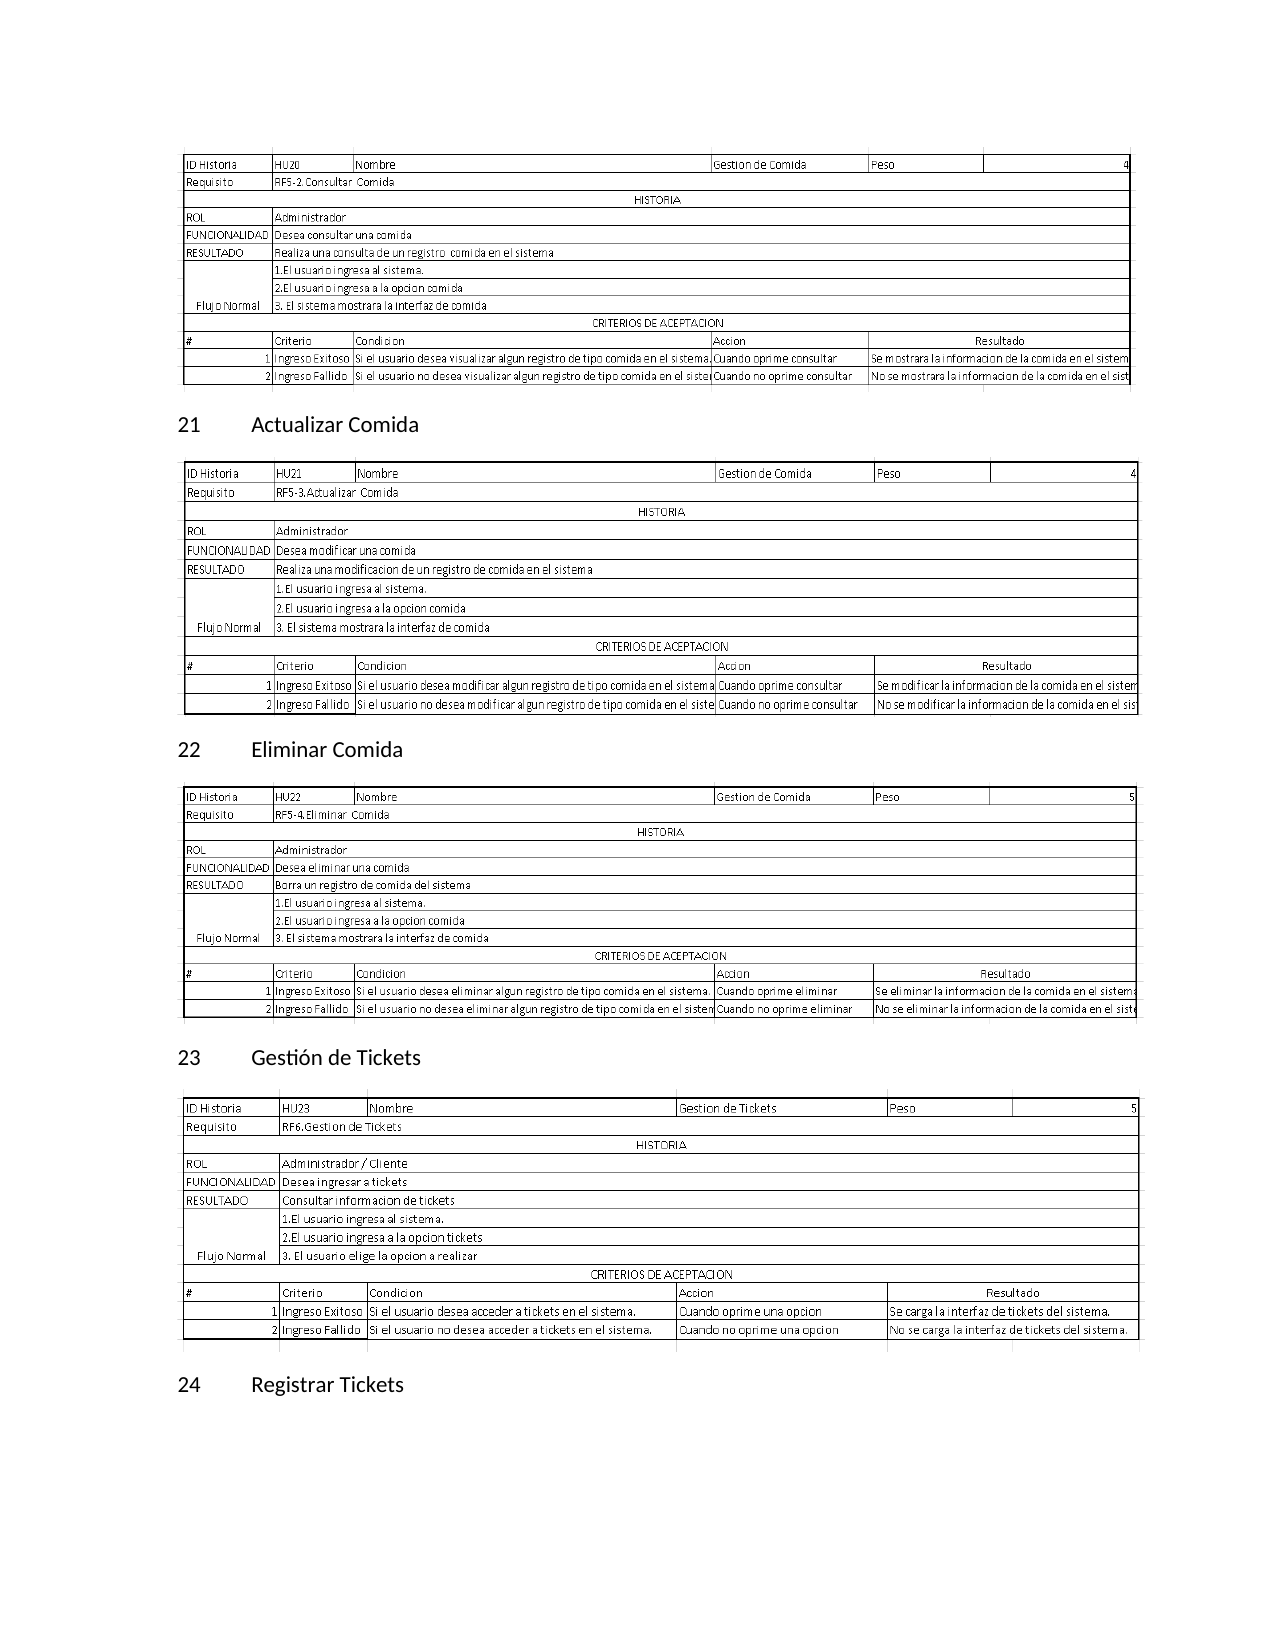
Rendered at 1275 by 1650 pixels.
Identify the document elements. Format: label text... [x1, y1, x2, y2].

text 24 Registrar Tickets [177, 1371, 1098, 1398]
text 22 Eliminar Comida [177, 736, 1098, 764]
picture [177, 147, 1136, 392]
picture [177, 782, 1144, 1024]
text 21 Actualizar Comida [177, 410, 1098, 438]
text 23 Gestión de Tickets [177, 1043, 1098, 1071]
picture [177, 457, 1143, 717]
picture [177, 1089, 1145, 1352]
